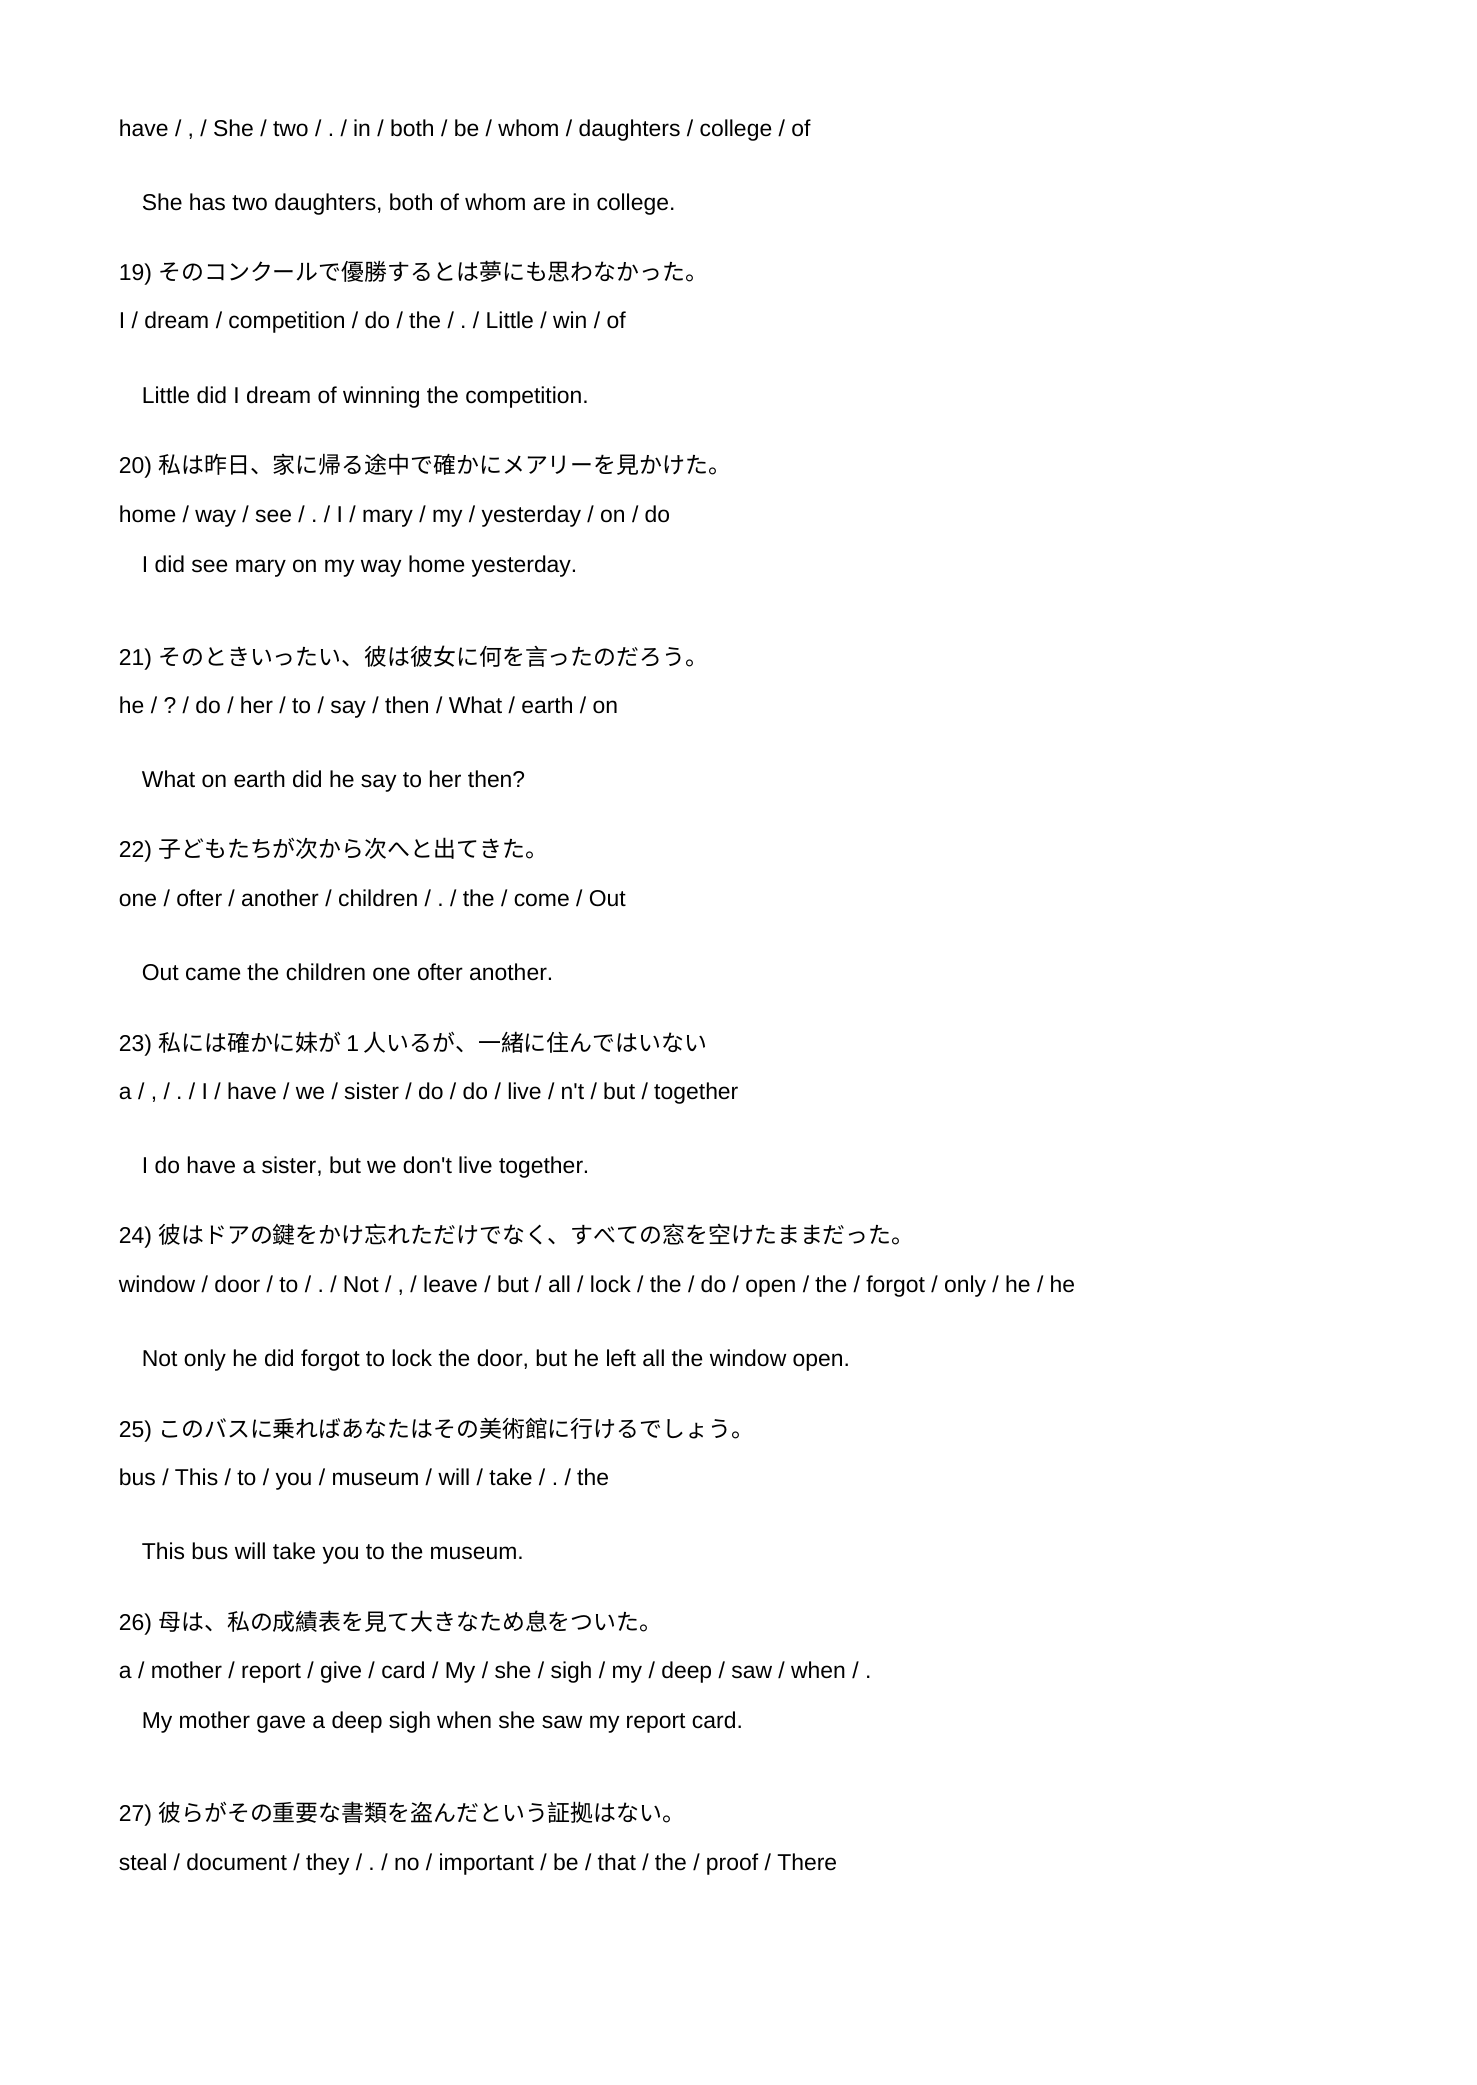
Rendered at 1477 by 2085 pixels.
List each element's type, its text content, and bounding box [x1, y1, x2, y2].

text My mother gave a deep sigh when she saw my report card. [119, 1707, 1226, 1734]
text I did see mary on my way home yesterday. [119, 551, 1226, 577]
text 22) 子どもたちが次から次へと出てきた。 [119, 836, 1226, 863]
text 20) 私は昨日、家に帰る途中で確かにメアリーを見かけた。 [119, 452, 1226, 478]
text Out came the children one ofter another. [119, 959, 1361, 985]
text 21) そのときいったい、彼は彼女に何を言ったのだろう。 [119, 643, 1226, 670]
text 24) 彼はドアの鍵をかけ忘れただけでなく、すべての窓を空けたままだった。 [119, 1222, 1226, 1249]
text I do have a sister, but we don't live together. [119, 1152, 1361, 1178]
text one / ofter / another / children / . / the / come / Out [119, 885, 1361, 911]
text 26) 母は、私の成績表を見て大きなため息をついた。 [119, 1608, 1226, 1635]
text 27) 彼らがその重要な書類を盗んだという証拠はない。 [119, 1800, 1226, 1826]
text Not only he did forgot to lock the door, but he left all the window open. [119, 1345, 1361, 1371]
text What on earth did he say to her then? [119, 766, 1361, 792]
text Little did I dream of winning the competition. [119, 382, 1361, 408]
text This bus will take you to the museum. [119, 1538, 1361, 1564]
text steal / document / they / . / no / important / be / that / the / proof / There [119, 1848, 1361, 1875]
text a / , / . / I / have / we / sister / do / do / live / n't / but / together [119, 1078, 1361, 1104]
text home / way / see / . / I / mary / my / yesterday / on / do [119, 501, 1361, 527]
text She has two daughters, both of whom are in college. [119, 189, 1361, 215]
text 23) 私には確かに妹が1人いるが、一緒に住んではいない [119, 1029, 1226, 1056]
text I / dream / competition / do / the / . / Little / win / of [119, 307, 1361, 334]
text bus / This / to / you / museum / will / take / . / the [119, 1464, 1361, 1490]
text he / ? / do / her / to / say / then / What / earth / on [119, 692, 1361, 718]
text 25) このバスに乗ればあなたはその美術館に行けるでしょう。 [119, 1416, 1226, 1442]
text window / door / to / . / Not / , / leave / but / all / lock / the / do / open / the / forgot / only / he / he [119, 1271, 1361, 1297]
text a / mother / report / give / card / My / she / sigh / my / deep / saw / when / . [119, 1657, 1361, 1683]
text have / , / She / two / . / in / both / be / whom / daughters / college / of [119, 114, 1361, 141]
text 19) そのコンクールで優勝するとは夢にも思わなかった。 [119, 259, 1226, 285]
